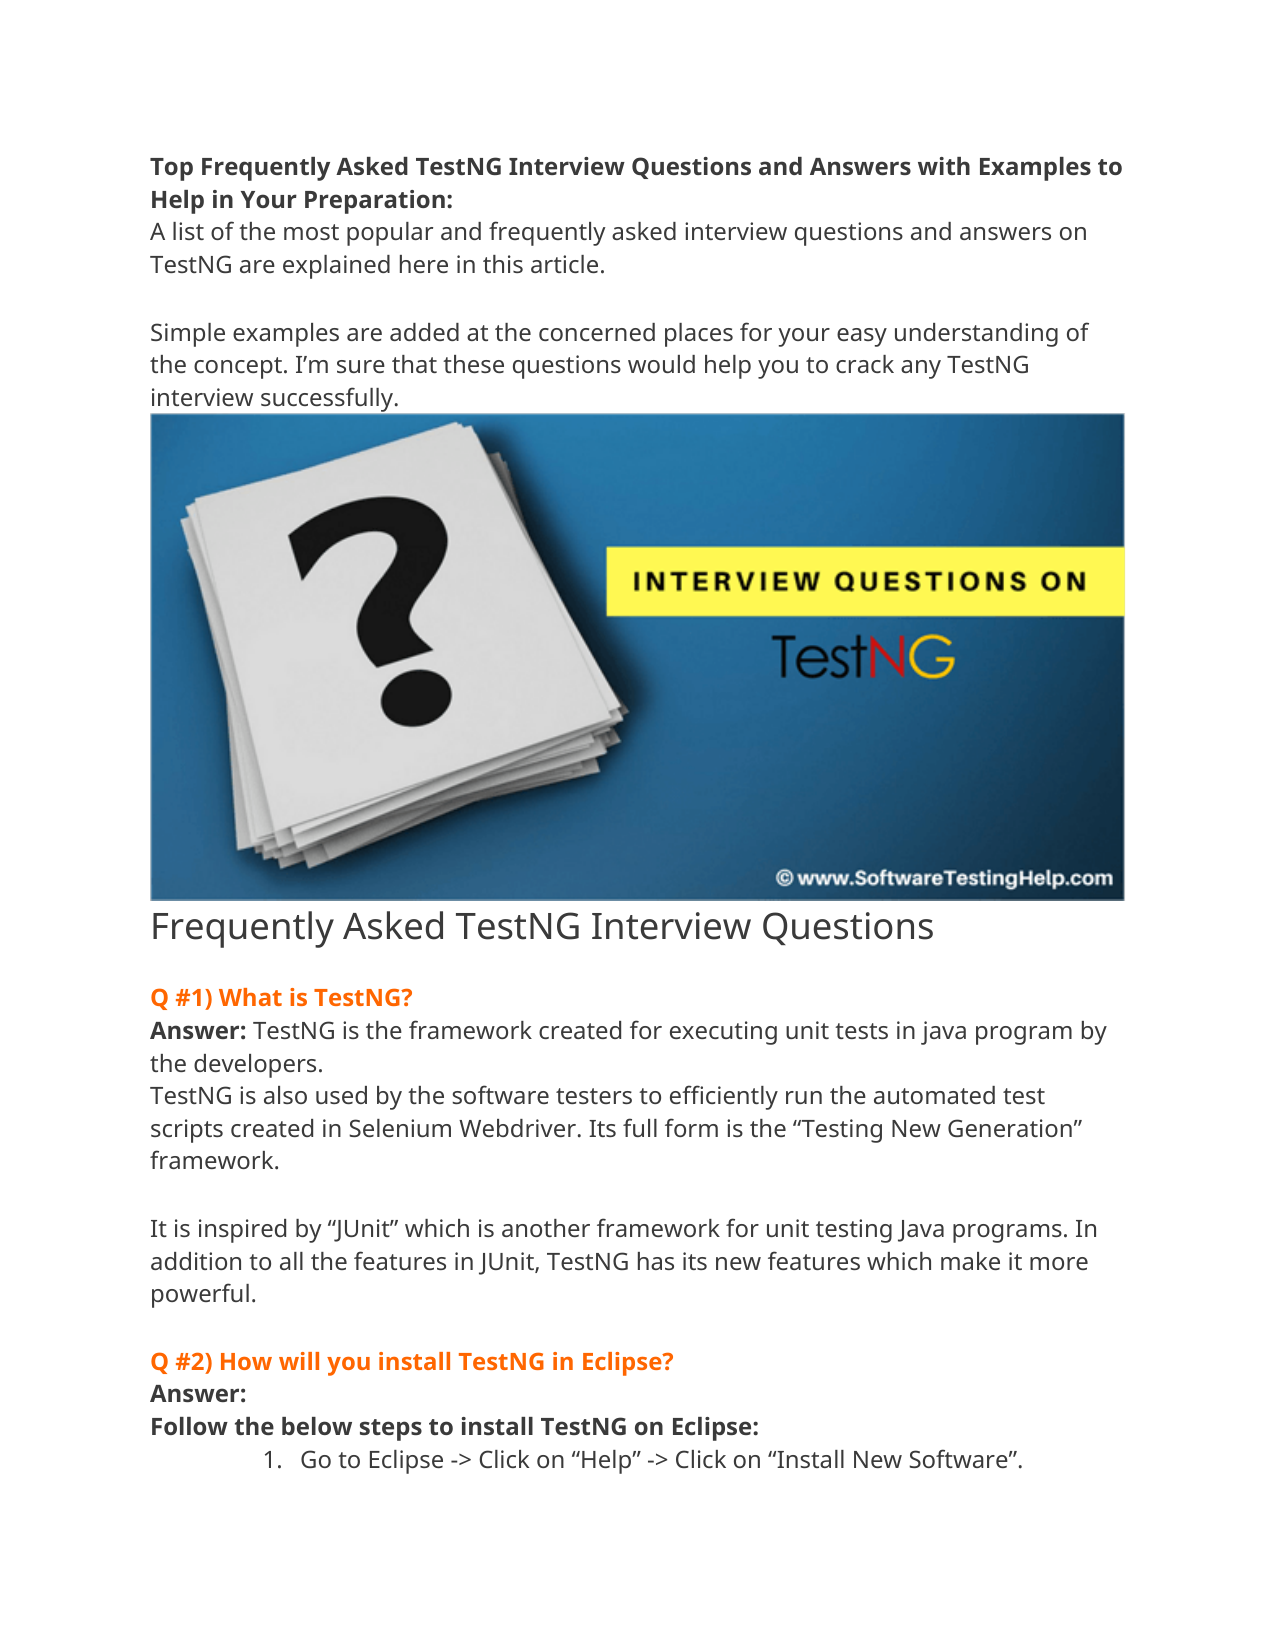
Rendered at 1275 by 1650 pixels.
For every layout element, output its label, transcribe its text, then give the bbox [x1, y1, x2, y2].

list Go to Eclipse -> Click on “Help” -> Click on “Install New Software”. [262, 1442, 1125, 1475]
text Answer: TestNG is the framework created for executing unit tests in java program by the developers. [150, 1014, 1125, 1079]
picture [150, 413, 1125, 901]
text Answer: [150, 1377, 1125, 1410]
text Simple examples are added at the concerned places for your easy understanding of the concept. I’m sure that these questions would help you to crack any TestNG interview successfully. [150, 315, 1125, 413]
text It is inspired by “JUnit” which is another framework for unit testing Java programs. In addition to all the features in JUnit, TestNG has its new features which make it more powerful. [150, 1212, 1125, 1309]
text Q #2) How will you install TestNG in Eclipse? [150, 1344, 1125, 1377]
text Follow the below steps to install TestNG on Eclipse: [150, 1410, 1125, 1442]
subtitle Frequently Asked TestNG Interview Questions [150, 901, 1125, 950]
text A list of the most popular and frequently asked interview questions and answers on TestNG are explained here in this article. [150, 215, 1125, 280]
text TestNG is also used by the software testers to efficiently run the automated test scripts created in Selenium Webdriver. Its full form is the “Testing New Generation” framework. [150, 1079, 1125, 1177]
text Top Frequently Asked TestNG Interview Questions and Answers with Examples to Help in Your Preparation: [150, 150, 1125, 215]
text Q #1) What is TestNG? [150, 981, 1125, 1014]
